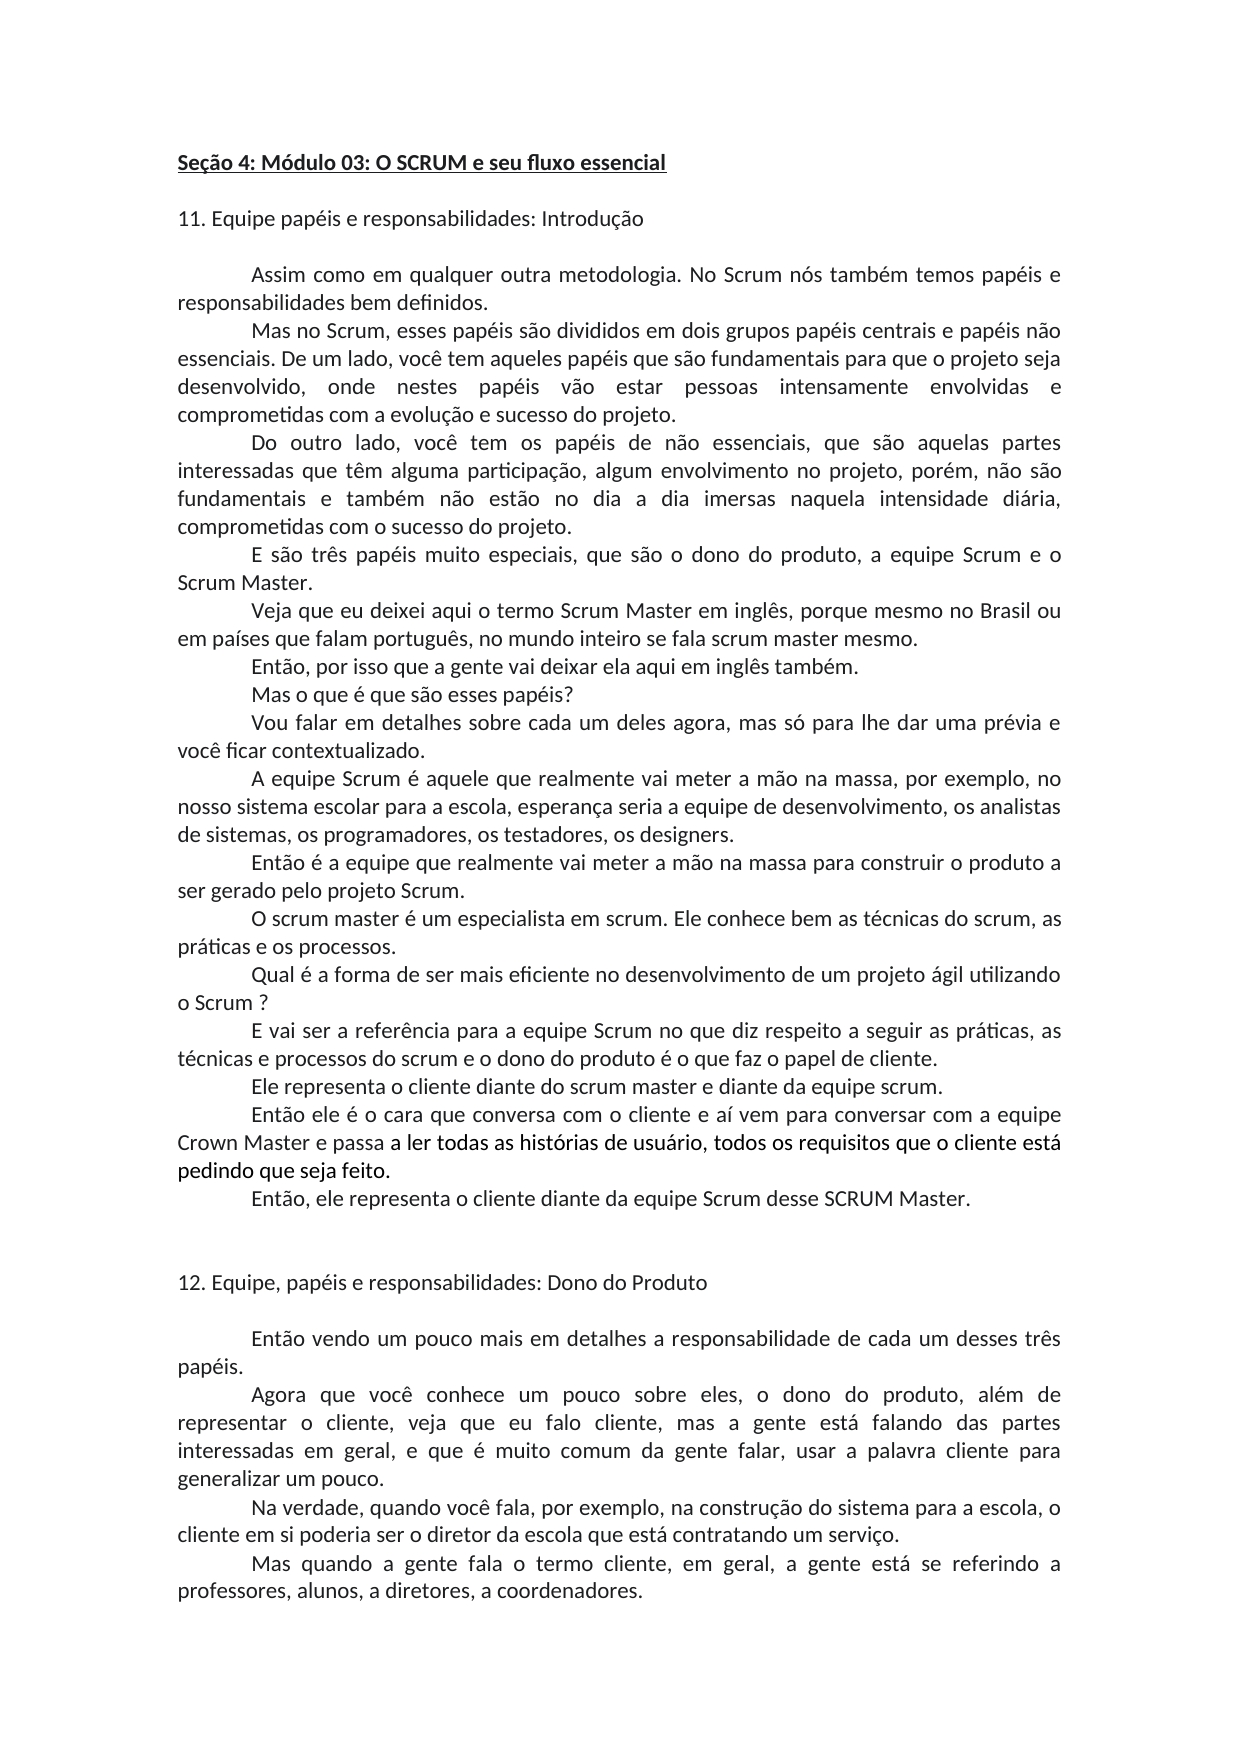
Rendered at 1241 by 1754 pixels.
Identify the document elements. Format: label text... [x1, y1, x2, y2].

text Então vendo um pouco mais em detalhes a responsabilidade de cada um desses três papéis. [177, 1324, 1063, 1381]
text Mas o que é que são esses papéis? [177, 680, 1063, 708]
text 12. Equipe, papéis e responsabilidades: Dono do Produto [177, 1268, 1063, 1296]
text 11. Equipe papéis e responsabilidades: Introdução [177, 204, 1063, 232]
text Seção 4: Módulo 03: O SCRUM e seu fluxo essencial [177, 148, 1063, 176]
text Agora que você conhece um pouco sobre eles, o dono do produto, além de representar o cliente, veja que eu falo cliente, mas a gente está falando das partes interessadas em geral, e que é muito comum da gente falar, usar a palavra cliente para generalizar um pouco. [177, 1381, 1063, 1493]
text Vou falar em detalhes sobre cada um deles agora, mas só para lhe dar uma prévia e você ficar contextualizado. [177, 708, 1063, 764]
text Então, ele representa o cliente diante da equipe Scrum desse SCRUM Master. [177, 1184, 1063, 1212]
text O scrum master é um especialista em scrum. Ele conhece bem as técnicas do scrum, as práticas e os processos. [177, 904, 1063, 960]
text Mas no Scrum, esses papéis são divididos em dois grupos papéis centrais e papéis não essenciais. De um lado, você tem aqueles papéis que são fundamentais para que o projeto seja desenvolvido, onde nestes papéis vão estar pessoas intensamente envolvidas e comprometidas com a evolução e sucesso do projeto. [177, 316, 1063, 428]
text Veja que eu deixei aqui o termo Scrum Master em inglês, porque mesmo no Brasil ou em países que falam português, no mundo inteiro se fala scrum master mesmo. [177, 596, 1063, 652]
text Do outro lado, você tem os papéis de não essenciais, que são aquelas partes interessadas que têm alguma participação, algum envolvimento no projeto, porém, não são fundamentais e também não estão no dia a dia imersas naquela intensidade diária, comprometidas com o sucesso do projeto. [177, 428, 1063, 540]
text Assim como em qualquer outra metodologia. No Scrum nós também temos papéis e responsabilidades bem definidos. [177, 260, 1063, 316]
text E são três papéis muito especiais, que são o dono do produto, a equipe Scrum e o Scrum Master. [177, 540, 1063, 596]
text E vai ser a referência para a equipe Scrum no que diz respeito a seguir as práticas, as técnicas e processos do scrum e o dono do produto é o que faz o papel de cliente. [177, 1016, 1063, 1072]
text Qual é a forma de ser mais eficiente no desenvolvimento de um projeto ágil utilizando o Scrum ? [177, 960, 1063, 1016]
text Na verdade, quando você fala, por exemplo, na construção do sistema para a escola, o cliente em si poderia ser o diretor da escola que está contratando um serviço. [177, 1493, 1063, 1549]
text Mas quando a gente fala o termo cliente, em geral, a gente está se referindo a professores, alunos, a diretores, a coordenadores. [177, 1549, 1063, 1605]
text Então ele é o cara que conversa com o cliente e aí vem para conversar com a equipe Crown Master e passa a ler todas as histórias de usuário, todos os requisitos que o cliente está pedindo que seja feito. [177, 1100, 1063, 1184]
text A equipe Scrum é aquele que realmente vai meter a mão na massa, por exemplo, no nosso sistema escolar para a escola, esperança seria a equipe de desenvolvimento, os analistas de sistemas, os programadores, os testadores, os designers. [177, 764, 1063, 848]
text Então, por isso que a gente vai deixar ela aqui em inglês também. [177, 652, 1063, 680]
text Ele representa o cliente diante do scrum master e diante da equipe scrum. [177, 1072, 1063, 1100]
text Então é a equipe que realmente vai meter a mão na massa para construir o produto a ser gerado pelo projeto Scrum. [177, 848, 1063, 904]
